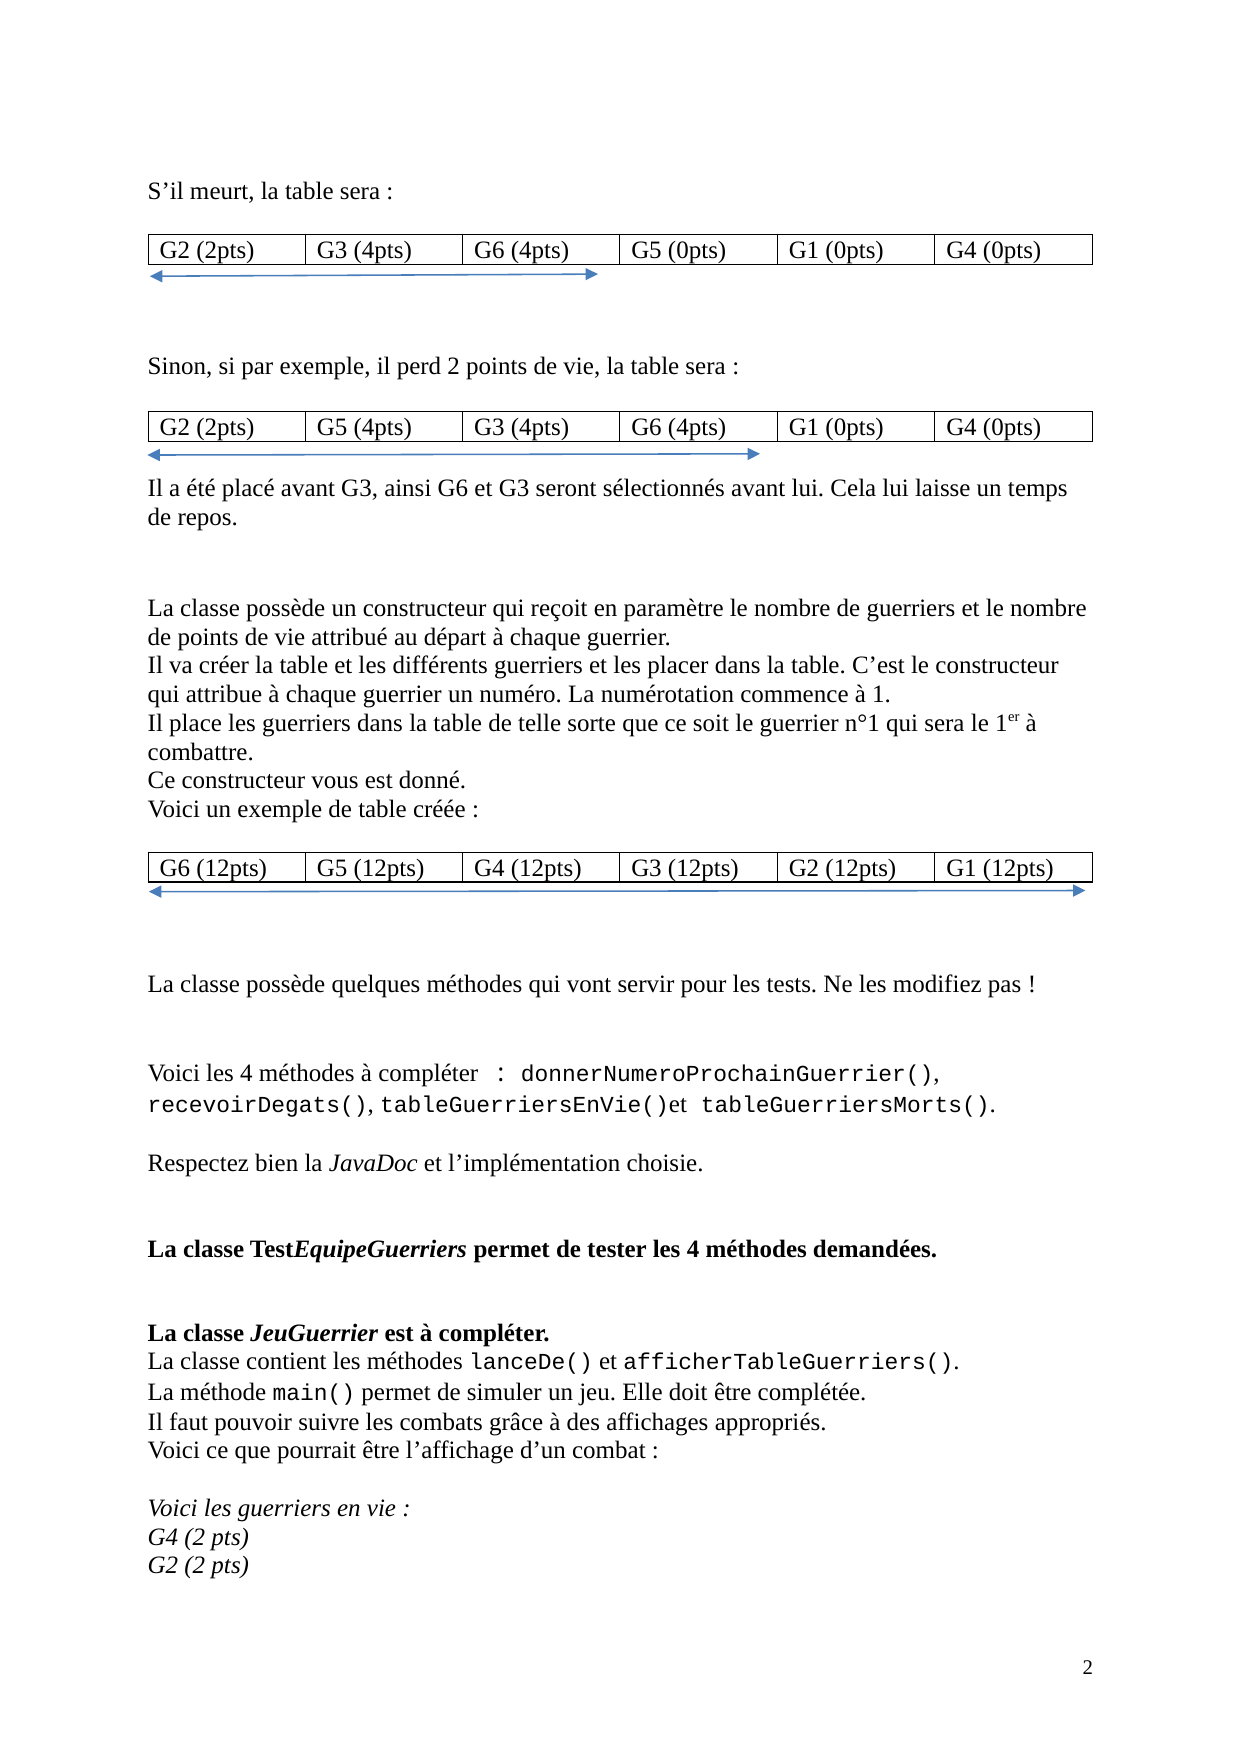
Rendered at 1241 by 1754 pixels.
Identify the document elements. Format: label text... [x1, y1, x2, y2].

table_header G2 (2pts) [149, 412, 305, 441]
table_header G6 (4pts) [620, 412, 777, 441]
text La classe TestEquipeGuerriers permet de tester les 4 méthodes demandées. [147, 1234, 1093, 1263]
text G4 (2 pts) [147, 1522, 1093, 1551]
table_header G5 (0pts) [620, 235, 777, 263]
text La méthode main() permet de simuler un jeu. Elle doit être complétée. [147, 1377, 1093, 1407]
text Voici un exemple de table créée : [147, 794, 1093, 823]
text Il place les guerriers dans la table de telle sorte que ce soit le guerrier n°1 qui sera le 1er à combattre. [147, 708, 1093, 765]
table_header G5 (4pts) [306, 412, 462, 441]
text Il a été placé avant G3, ainsi G6 et G3 seront sélectionnés avant lui. Cela lui laisse un temps de repos. [147, 473, 1093, 530]
text Voici les guerriers en vie : [147, 1493, 1093, 1522]
text Il faut pouvoir suivre les combats grâce à des affichages appropriés. [147, 1407, 1093, 1436]
table_header G4 (12pts) [463, 853, 619, 881]
text La classe possède un constructeur qui reçoit en paramètre le nombre de guerriers et le nombre de points de vie attribué au départ à chaque guerrier. [147, 593, 1093, 650]
table_header G1 (12pts) [935, 853, 1092, 881]
text Respectez bien la JavaDoc et l’implémentation choisie. [147, 1148, 1093, 1177]
text La classe JeuGuerrier est à compléter. [147, 1318, 1093, 1346]
table_header G3 (12pts) [620, 853, 777, 881]
table_header G1 (0pts) [778, 235, 934, 263]
table_header G6 (12pts) [149, 853, 305, 881]
table_header G3 (4pts) [306, 235, 462, 263]
table_header G4 (0pts) [935, 235, 1092, 263]
table_header G2 (2pts) [149, 235, 305, 263]
table_header G5 (12pts) [306, 853, 462, 881]
text Il va créer la table et les différents guerriers et les placer dans la table. C’est le constructeur qui attribue à chaque guerrier un numéro. La numérotation commence à 1. [147, 650, 1093, 708]
text La classe possède quelques méthodes qui vont servir pour les tests. Ne les modifiez pas ! [147, 969, 1093, 997]
text Voici les 4 méthodes à compléter : donnerNumeroProchainGuerrier(), recevoirDegats(), tableGuerriersEnVie()et tableGuerriersMorts(). [147, 1055, 1093, 1119]
table_header G3 (4pts) [463, 412, 619, 441]
text Voici ce que pourrait être l’affichage d’un combat : [147, 1436, 1093, 1464]
text Sinon, si par exemple, il perd 2 points de vie, la table sera : [147, 351, 1093, 379]
text Ce constructeur vous est donné. [147, 765, 1093, 794]
table_header G4 (0pts) [935, 412, 1092, 441]
table_header G6 (4pts) [463, 235, 619, 263]
text La classe contient les méthodes lanceDe() et afficherTableGuerriers(). [147, 1346, 1093, 1377]
text S’il meurt, la table sera : [147, 176, 1093, 205]
table_header G2 (12pts) [778, 853, 934, 881]
text G2 (2 pts) [147, 1551, 1093, 1579]
table_header G1 (0pts) [778, 412, 934, 441]
